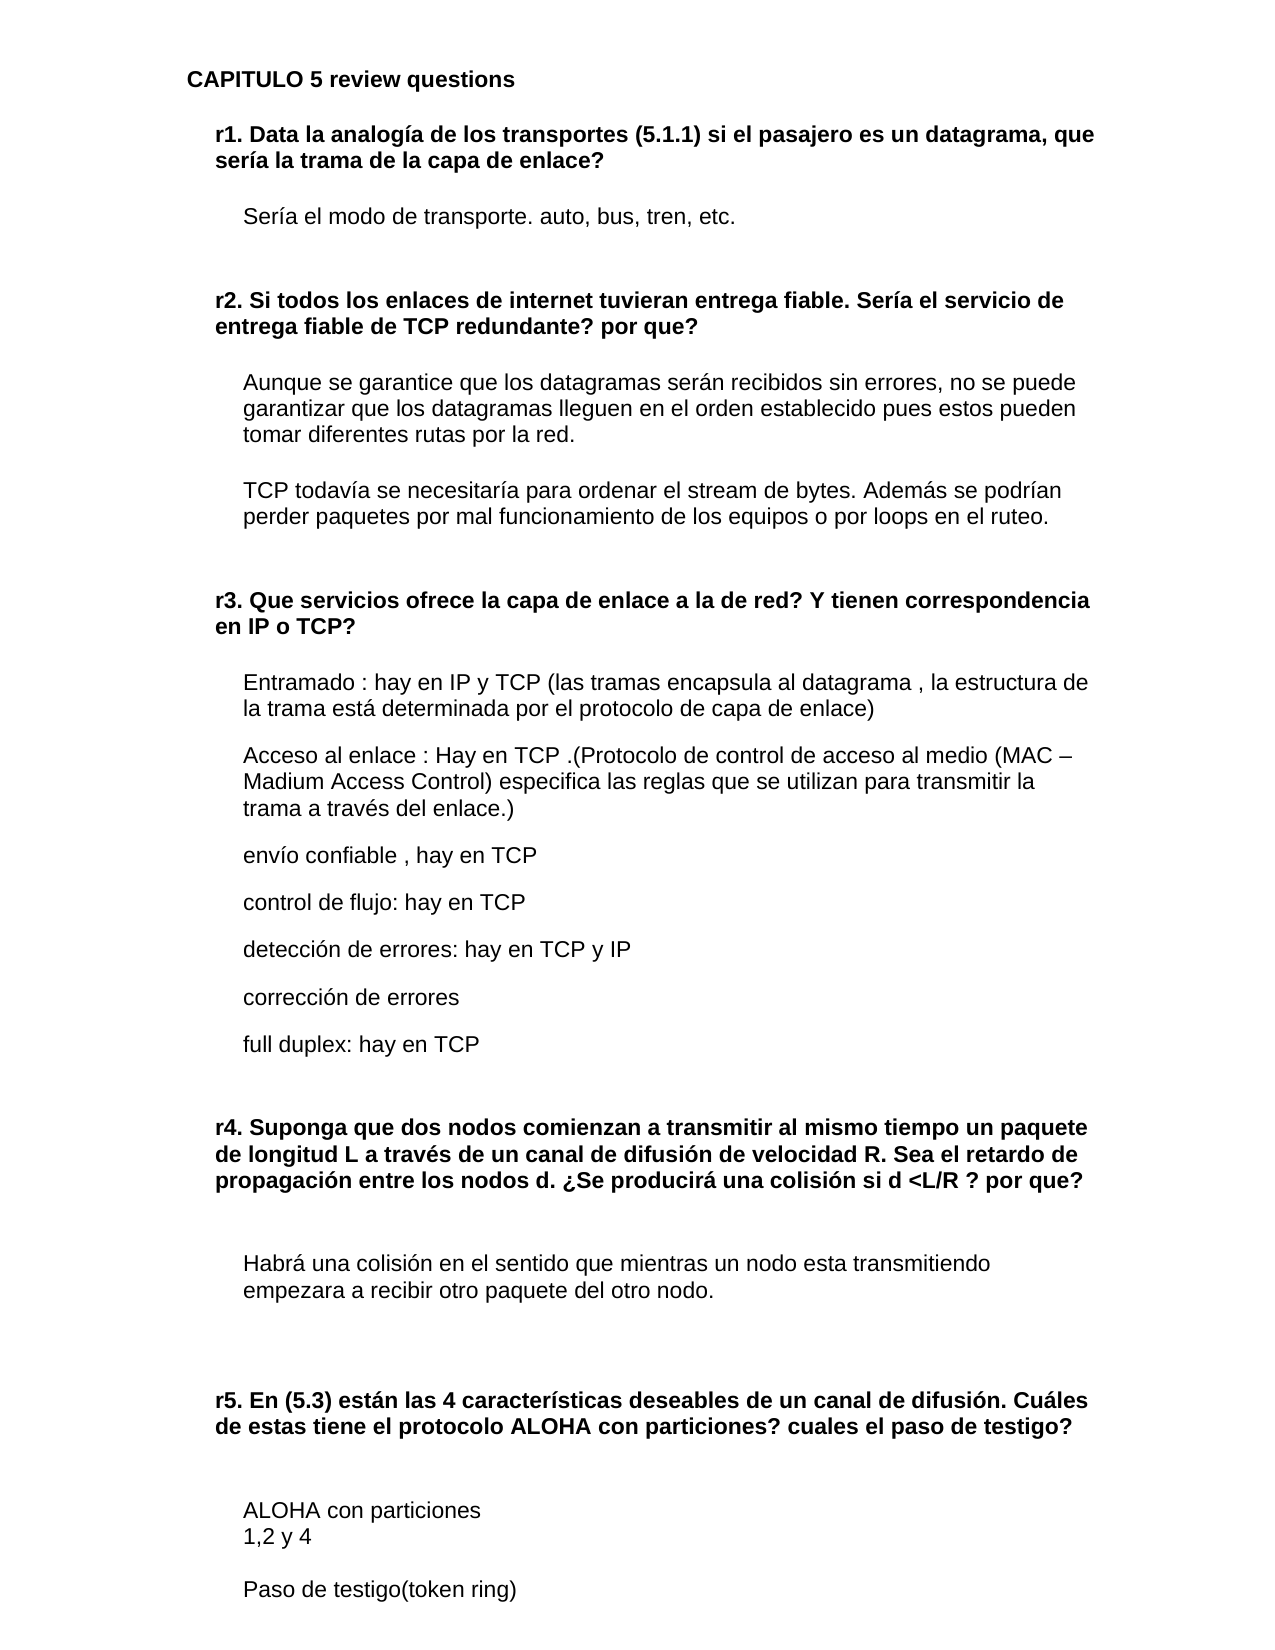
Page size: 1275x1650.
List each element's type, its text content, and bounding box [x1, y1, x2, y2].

text control de flujo: hay en TCP [243, 889, 1098, 915]
text r2. Si todos los enlaces de internet tuvieran entrega fiable. Sería el servicio de entrega fiable de TCP redundante? por que? [215, 287, 1098, 339]
text detección de errores: hay en TCP y IP [243, 936, 1098, 963]
text TCP todavía se necesitaría para ordenar el stream de bytes. Además se podrían perder paquetes por mal funcionamiento de los equipos o por loops en el ruteo. [243, 477, 1098, 557]
text corrección de errores [243, 983, 1098, 1010]
text Habrá una colisión en el sentido que mientras un nodo esta transmitiendo empezara a recibir otro paquete del otro nodo. [243, 1250, 1098, 1357]
text Paso de testigo(token ring) [243, 1576, 1098, 1602]
text CAPITULO 5 review questions [187, 66, 1098, 92]
text Entramado : hay en IP y TCP (las tramas encapsula al datagrama , la estructura de la trama está determinada por el protocolo de capa de enlace) [243, 668, 1098, 721]
text Aunque se garantice que los datagramas serán recibidos sin errores, no se puede garantizar que los datagramas lleguen en el orden establecido pues estos pueden tomar diferentes rutas por la red. [243, 368, 1098, 447]
text 1,2 y 4 [243, 1523, 1098, 1549]
text r1. Data la analogía de los transportes (5.1.1) si el pasajero es un datagrama, que sería la trama de la capa de enlace? [215, 121, 1098, 174]
text r4. Suponga que dos nodos comienzan a transmitir al mismo tiempo un paquete de longitud L a través de un canal de difusión de velocidad R. Sea el retardo de propagación entre los nodos d. ¿Se producirá una colisión si d <L/R ? por que? [215, 1114, 1098, 1221]
text envío confiable , hay en TCP [243, 842, 1098, 868]
text Sería el modo de transporte. auto, bus, tren, etc. [243, 203, 1098, 257]
text Acceso al enlace : Hay en TCP .(Protocolo de control de acceso al medio (MAC – Madium Access Control) especifica las reglas que se utilizan para transmitir la trama a través del enlace.) [243, 742, 1098, 821]
text r5. En (5.3) están las 4 características deseables de un canal de difusión. Cuáles de estas tiene el protocolo ALOHA con particiones? cuales el paso de testigo? [215, 1387, 1098, 1467]
text r3. Que servicios ofrece la capa de enlace a la de red? Y tienen correspondencia en IP o TCP? [215, 587, 1098, 639]
text full duplex: hay en TCP [215, 1031, 1098, 1085]
text ALOHA con particiones [243, 1497, 1098, 1523]
